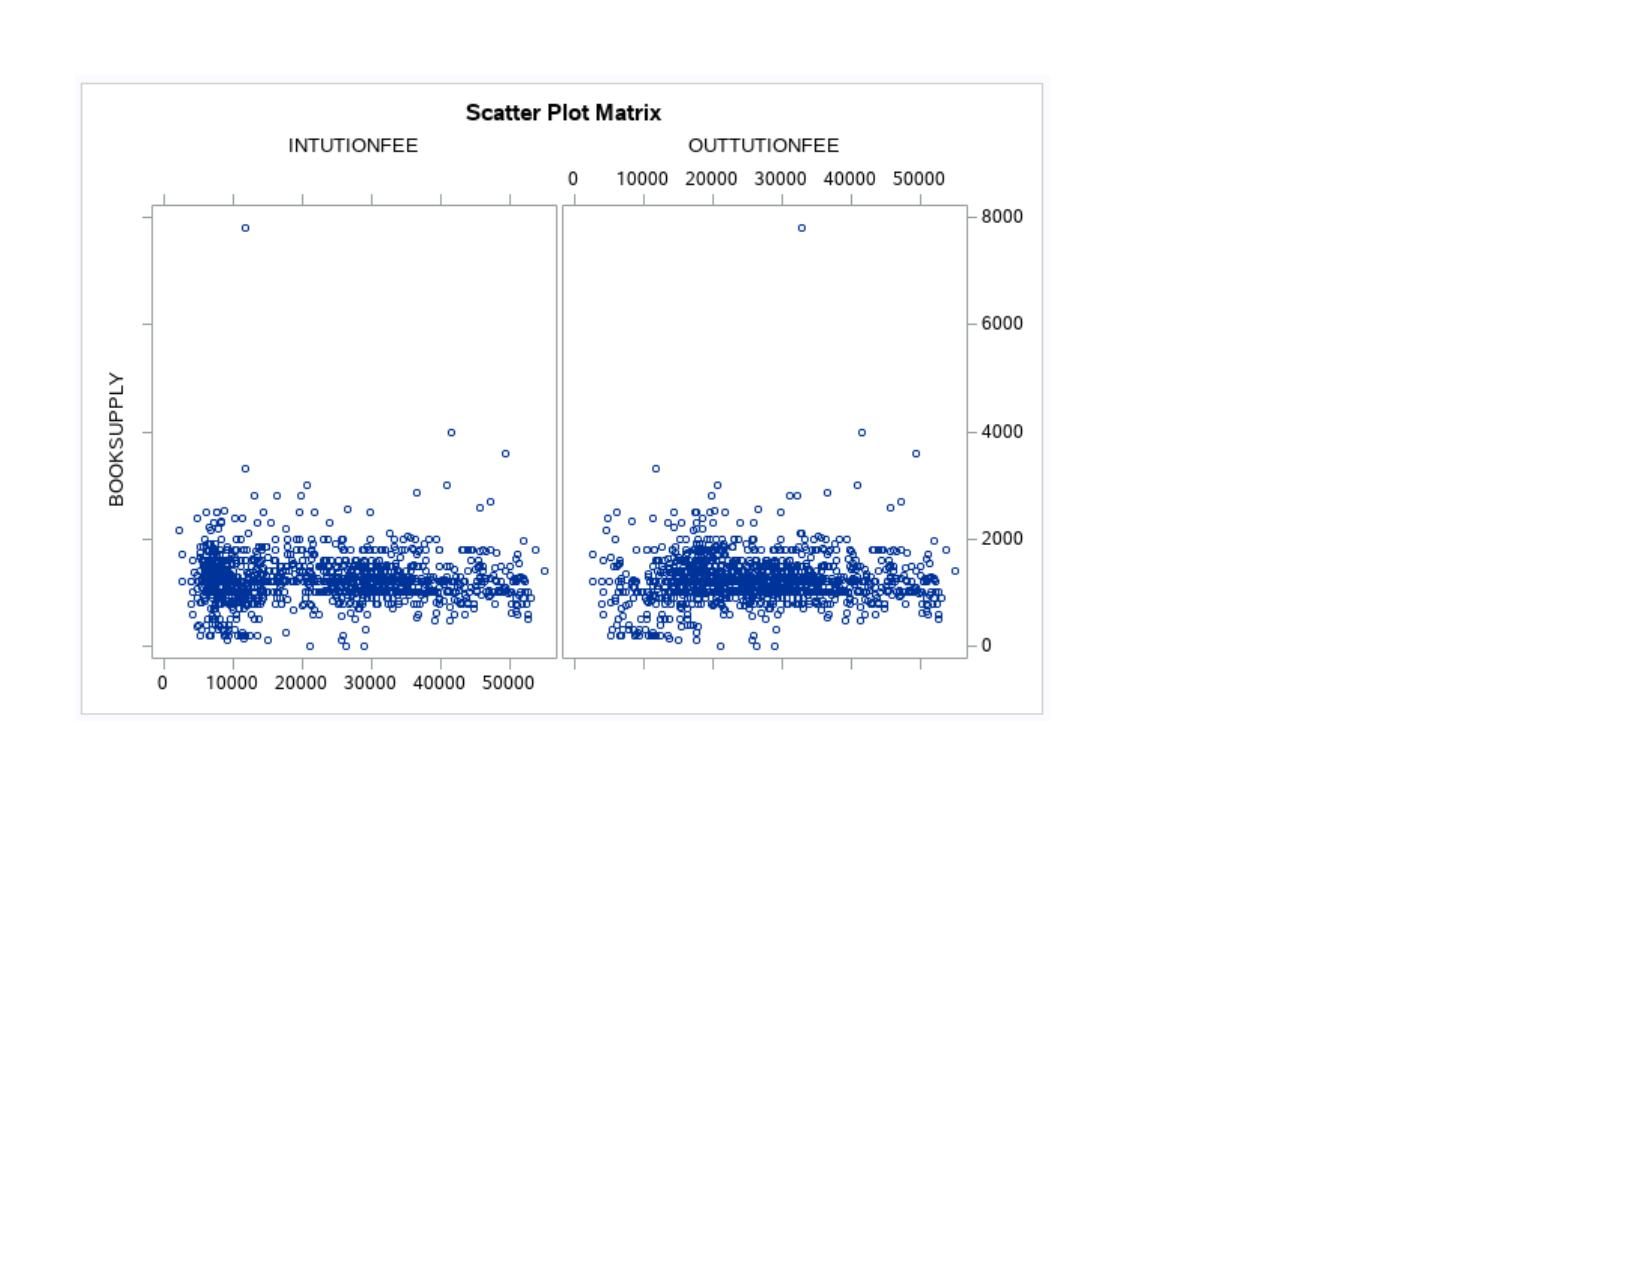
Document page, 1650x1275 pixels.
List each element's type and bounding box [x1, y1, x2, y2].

picture [75, 75, 1050, 721]
